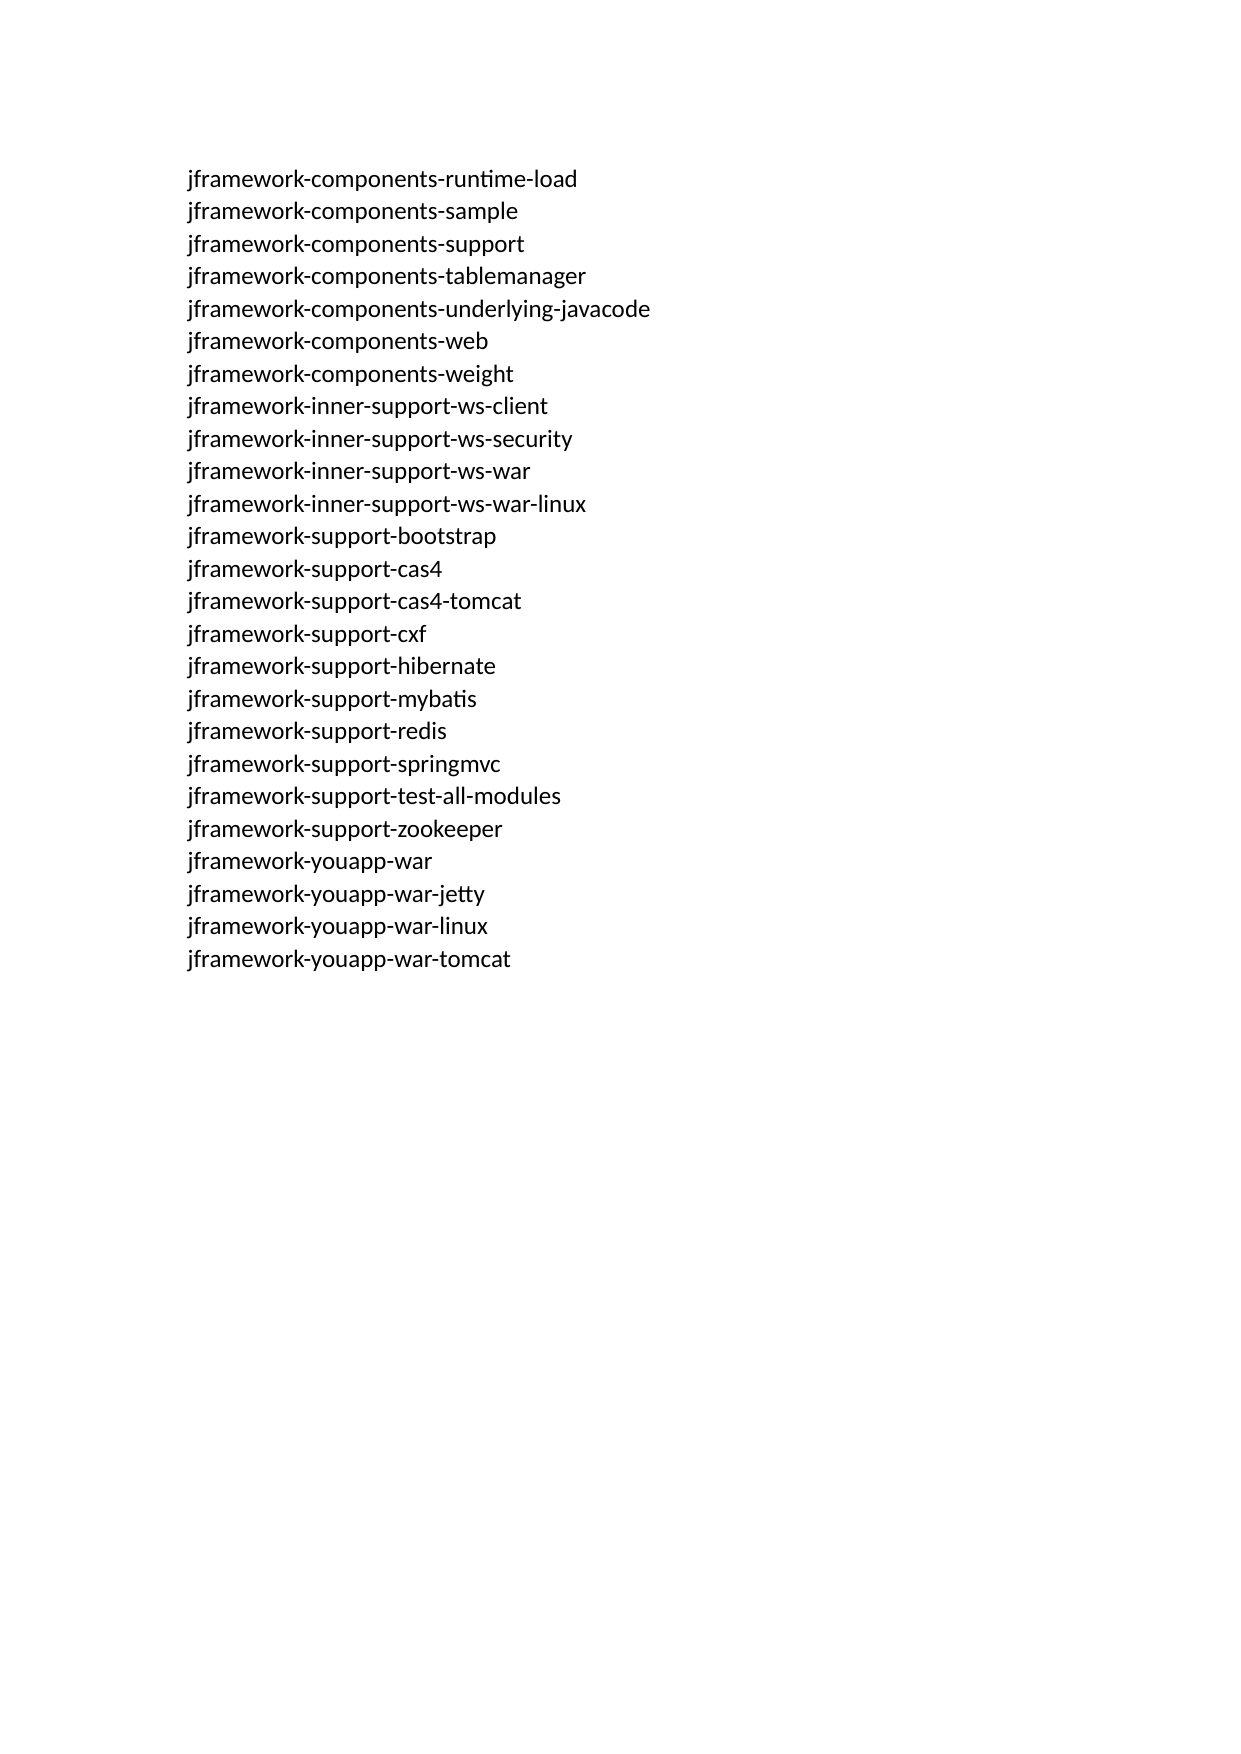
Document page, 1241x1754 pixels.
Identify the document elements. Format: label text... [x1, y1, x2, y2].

text jframework-support-springmvc [187, 747, 1053, 779]
text jframework-components-runtime-load [187, 162, 1053, 194]
text jframework-components-underlying-javacode [187, 292, 1053, 324]
text jframework-inner-support-ws-war [187, 454, 1053, 487]
text jframework-components-support [187, 227, 1053, 259]
text jframework-youapp-war [187, 844, 1053, 877]
text jframework-youapp-war-jetty [187, 877, 1053, 909]
text jframework-support-cxf [187, 617, 1053, 649]
text jframework-youapp-war-linux [187, 909, 1053, 942]
text jframework-components-web [187, 324, 1053, 357]
text jframework-support-hibernate [187, 649, 1053, 682]
text jframework-support-redis [187, 714, 1053, 747]
text jframework-components-tablemanager [187, 259, 1053, 292]
text jframework-support-bootstrap [187, 519, 1053, 552]
text jframework-support-cas4-tomcat [187, 584, 1053, 617]
text jframework-components-weight [187, 357, 1053, 389]
text jframework-support-cas4 [187, 552, 1053, 584]
text jframework-support-mybatis [187, 682, 1053, 714]
text jframework-components-sample [187, 194, 1053, 227]
text jframework-support-test-all-modules [187, 779, 1053, 812]
text jframework-youapp-war-tomcat [187, 942, 1053, 974]
text jframework-inner-support-ws-war-linux [187, 487, 1053, 519]
text jframework-inner-support-ws-client [187, 389, 1053, 422]
text jframework-support-zookeeper [187, 812, 1053, 844]
text jframework-inner-support-ws-security [187, 422, 1053, 454]
